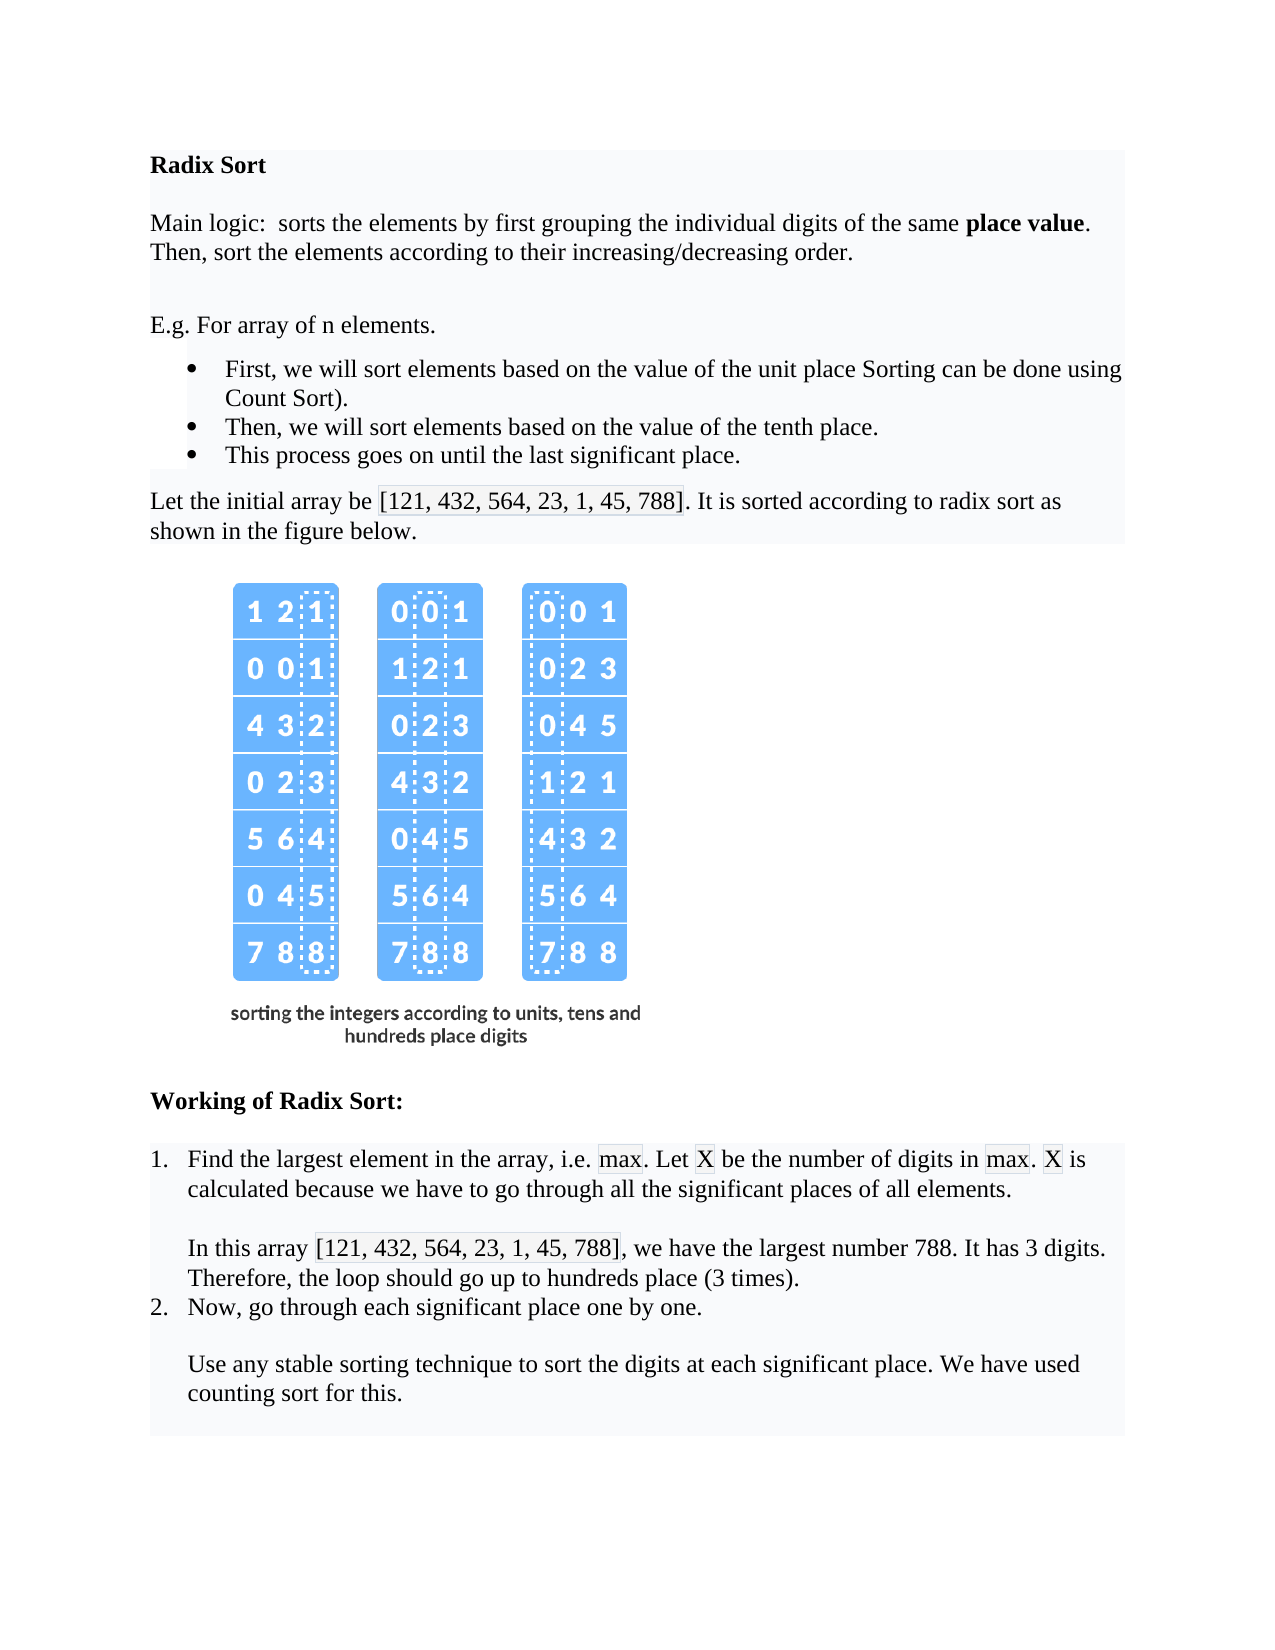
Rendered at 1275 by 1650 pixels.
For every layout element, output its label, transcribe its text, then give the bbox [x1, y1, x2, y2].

text Let the initial array be [121, 432, 564, 23, 1, 45, 788]. It is sorted according to radix sort as shown in the figure below. [150, 485, 1125, 544]
list Find the largest element in the array, i.e. max. Let X be the number of digits in max. X is calculated because we have to go through all the significant places of all elements. In this array [121, 432, 564, 23, 1, 45, 788], we have the largest number 788. It has 3 digits. Therefore, the loop should go up to hundreds place (3 times). [150, 1143, 1125, 1292]
text Working of Radix Sort: [150, 1086, 1125, 1115]
list This process goes on until the last significant place. [187, 441, 1125, 469]
text Main logic: sorts the elements by first grouping the individual digits of the same place value. [150, 208, 1125, 237]
text Then, sort the elements according to their increasing/decreasing order. [150, 237, 1125, 265]
list Then, we will sort elements based on the value of the tenth place. [187, 412, 1125, 441]
text E.g. For array of n elements. [150, 310, 1125, 338]
text Radix Sort [150, 150, 1125, 179]
picture [150, 544, 721, 1086]
list First, we will sort elements based on the value of the unit place Sorting can be done using Count Sort). [187, 354, 1125, 412]
